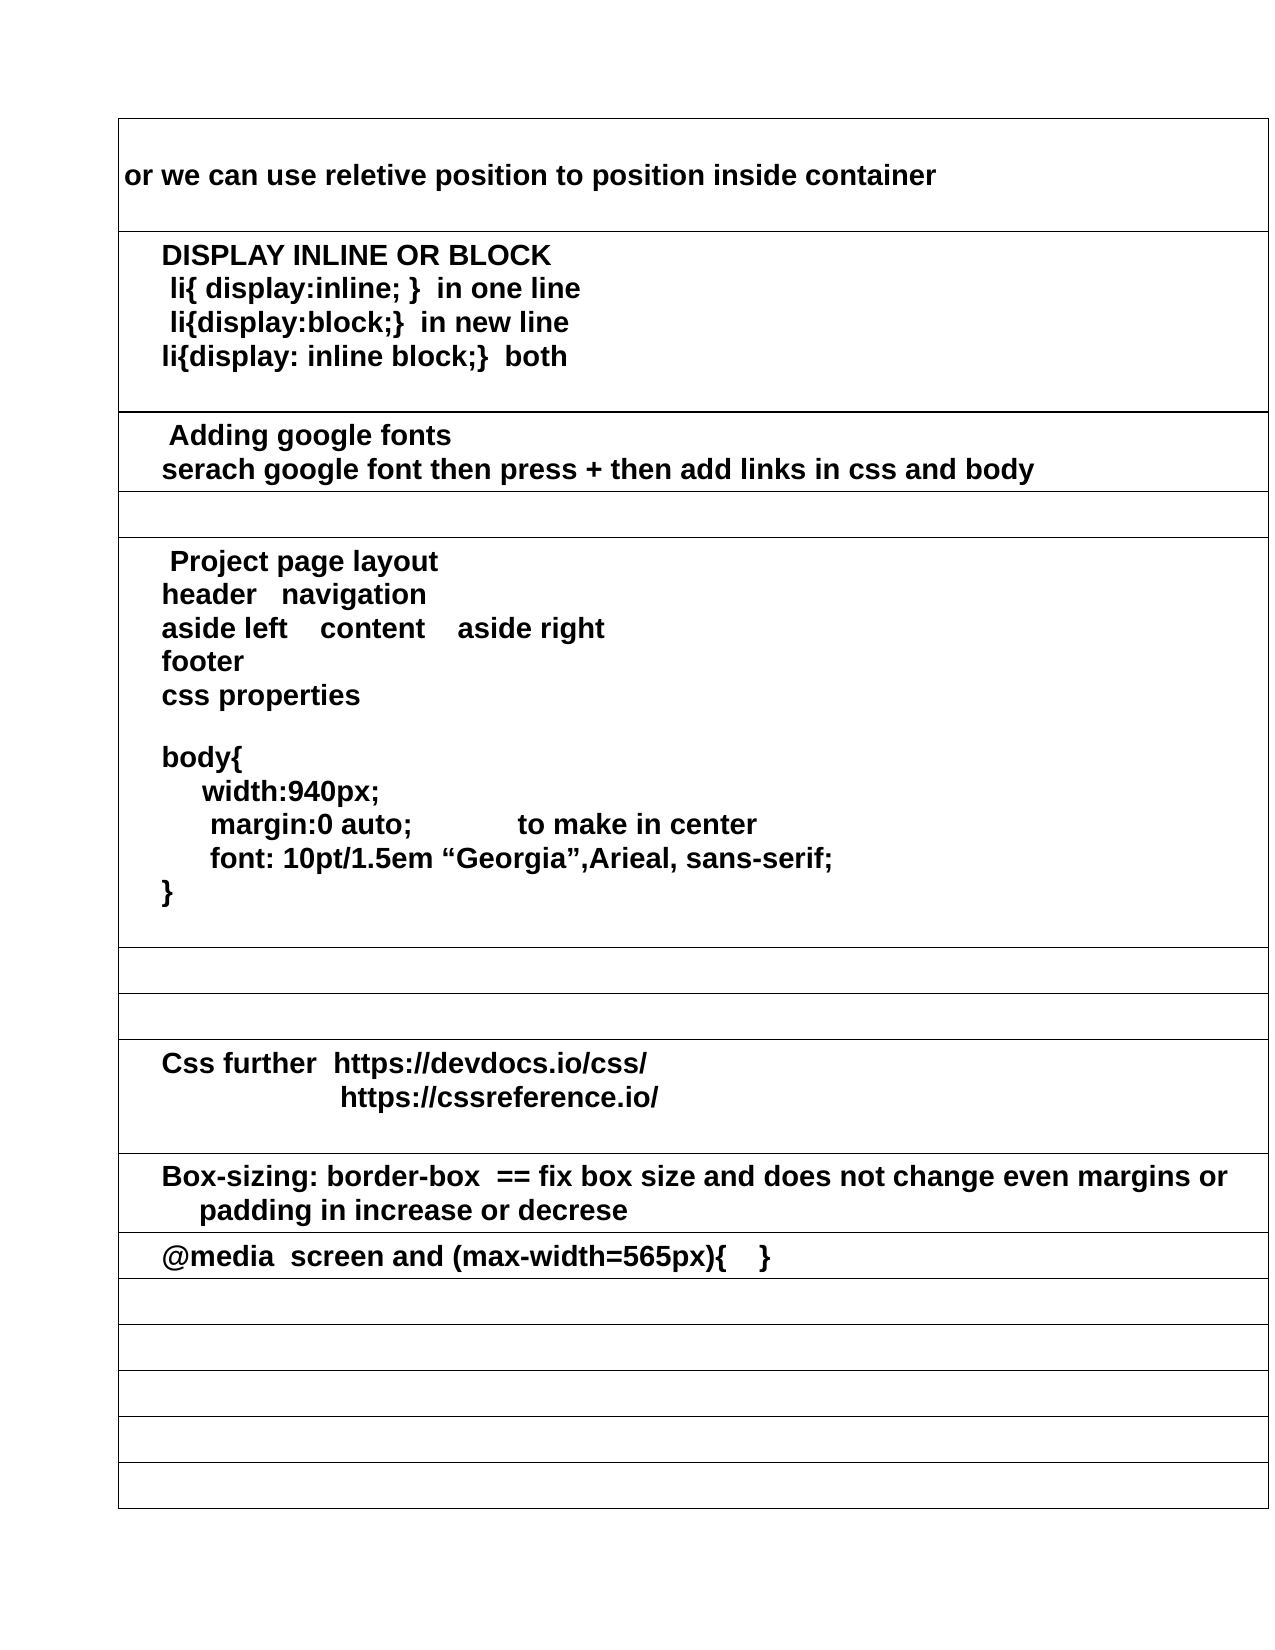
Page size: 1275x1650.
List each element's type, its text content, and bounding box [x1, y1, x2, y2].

table_cell @media screen and (max-width=565px){ } [119, 1233, 1268, 1278]
table_cell [119, 1279, 1268, 1324]
table_cell [119, 492, 1268, 537]
table_cell [119, 1371, 1268, 1416]
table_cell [119, 119, 1268, 231]
table_cell [119, 994, 1268, 1039]
table_cell [119, 1325, 1268, 1370]
table_cell Project page layout header navigation aside left content aside right footer css properties body{ width:940px; margin:0 auto; to make in center font: 10pt/1.5em “Georgia”,Arieal, sans-serif; } [119, 538, 1268, 947]
table_cell [119, 1463, 1268, 1508]
table_cell Adding google fonts serach google font then press + then add links in css and body [119, 413, 1268, 491]
table_cell DISPLAY INLINE OR BLOCK li{ display:inline; } in one line li{display:block;} in new line li{display: inline block;} both [119, 232, 1268, 411]
table_cell Css further https://devdocs.io/css/ https://cssreference.io/ [119, 1040, 1268, 1152]
table_cell [119, 948, 1268, 993]
table_cell Box-sizing: border-box == fix box size and does not change even margins or padding in increase or decrese [119, 1154, 1268, 1232]
table_cell [119, 1417, 1268, 1462]
